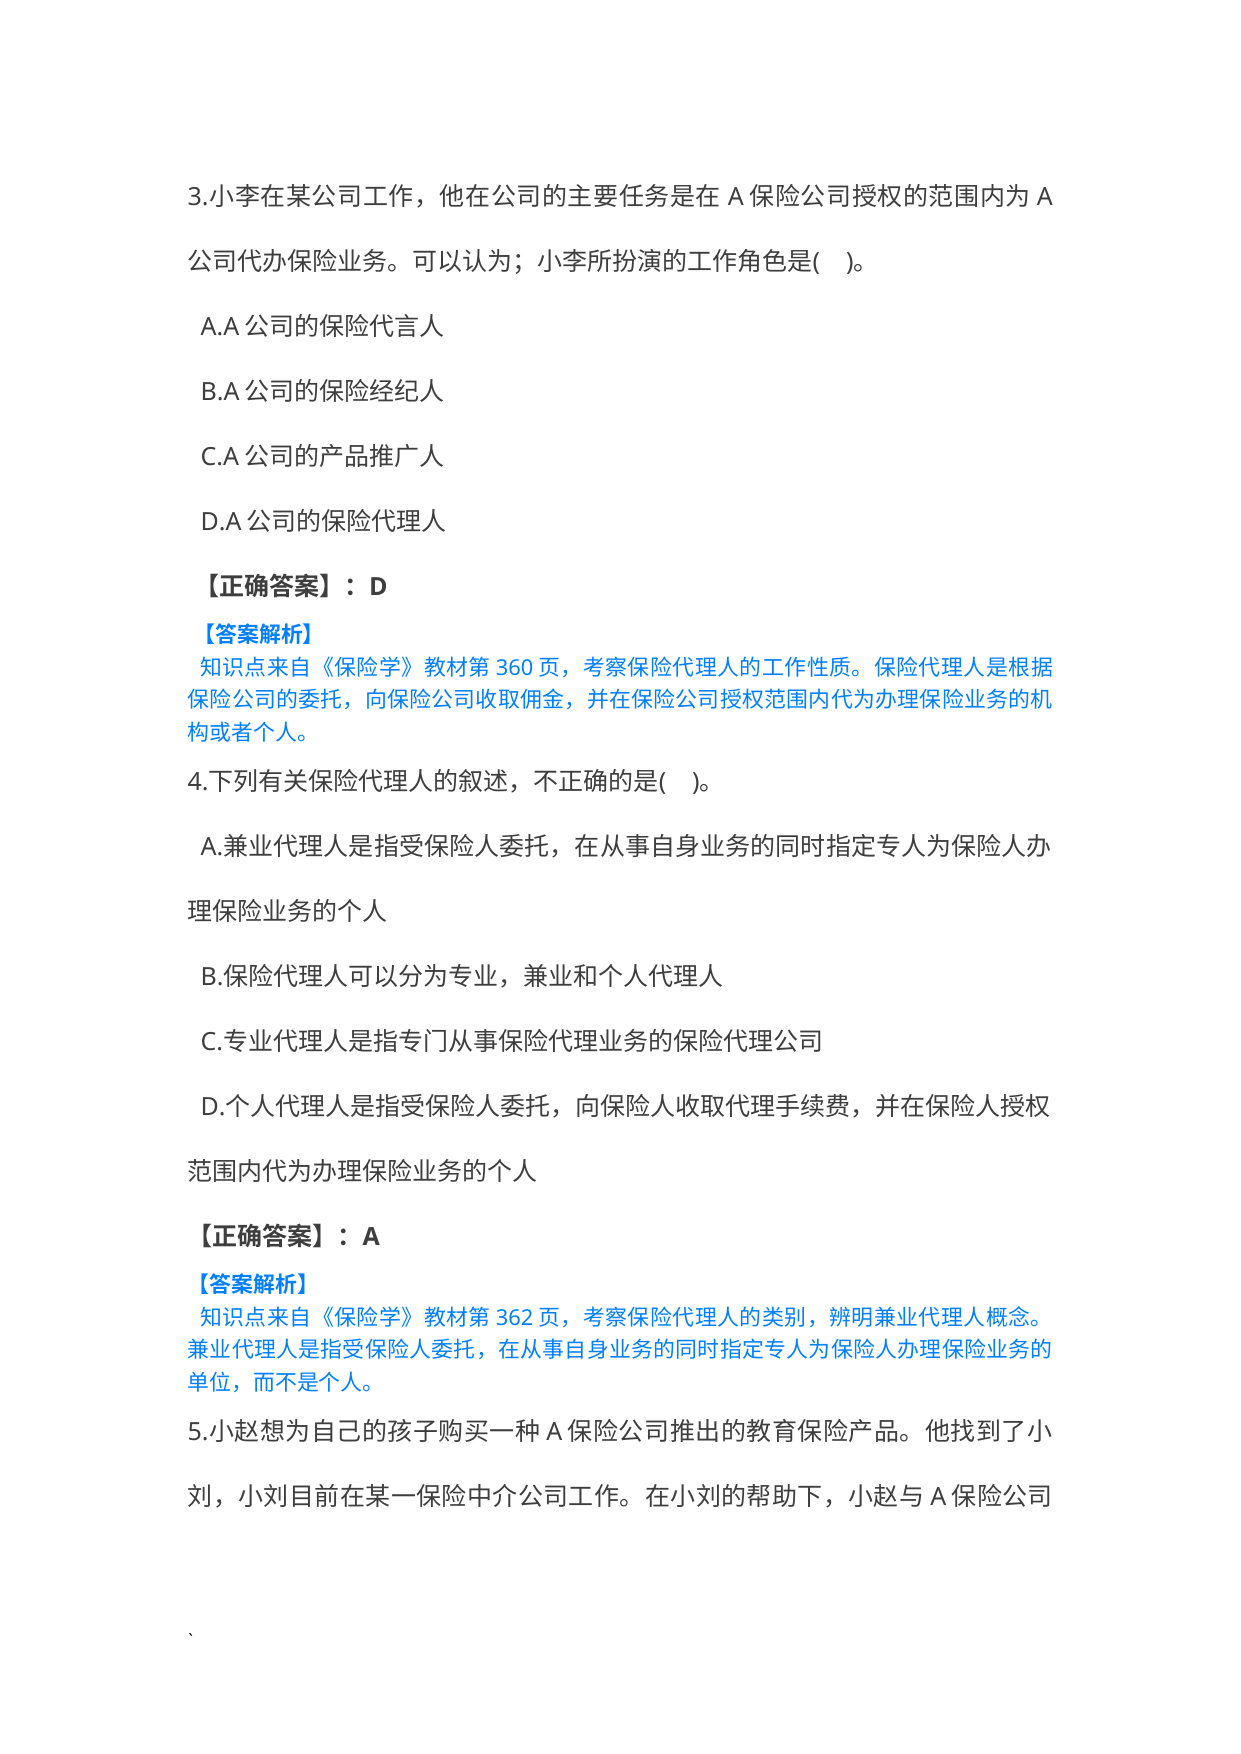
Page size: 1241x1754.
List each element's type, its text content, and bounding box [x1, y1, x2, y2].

text C.A公司的产品推广人 [187, 422, 1053, 487]
text D.A公司的保险代理人 [187, 487, 1053, 552]
text 知识点来自《保险学》教材第360页，考察保险代理人的工作性质。保险代理人是根据保险公司的委托，向保险公司收取佣金，并在保险公司授权范围内代为办理保险业务的机构或者个人。 [187, 649, 1053, 747]
text 【答案解析】 [187, 1267, 1053, 1299]
text 4.下列有关保险代理人的叙述，不正确的是( )。 [187, 747, 1053, 812]
text D.个人代理人是指受保险人委托，向保险人收取代理手续费，并在保险人授权范围内代为办理保险业务的个人 [187, 1072, 1053, 1202]
text 3.小李在某公司工作，他在公司的主要任务是在A保险公司授权的范围内为A公司代办保险业务。可以认为；小李所扮演的工作角色是( )。 [187, 162, 1053, 292]
text B.A公司的保险经纪人 [187, 357, 1053, 422]
text B.保险代理人可以分为专业，兼业和个人代理人 [187, 942, 1053, 1007]
text A.A公司的保险代言人 [187, 292, 1053, 357]
text 【正确答案】：D [187, 552, 1053, 617]
text 知识点来自《保险学》教材第362页，考察保险代理人的类别，辨明兼业代理人概念。兼业代理人是指受保险人委托，在从事自身业务的同时指定专人为保险人办理保险业务的单位，而不是个人。 [187, 1299, 1053, 1397]
text 【正确答案】：A [187, 1202, 1053, 1267]
text A.兼业代理人是指受保险人委托，在从事自身业务的同时指定专人为保险人办理保险业务的个人 [187, 812, 1053, 942]
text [187, 1397, 1053, 1527]
text C.专业代理人是指专门从事保险代理业务的保险代理公司 [187, 1007, 1053, 1072]
text 【答案解析】 [187, 617, 1053, 649]
